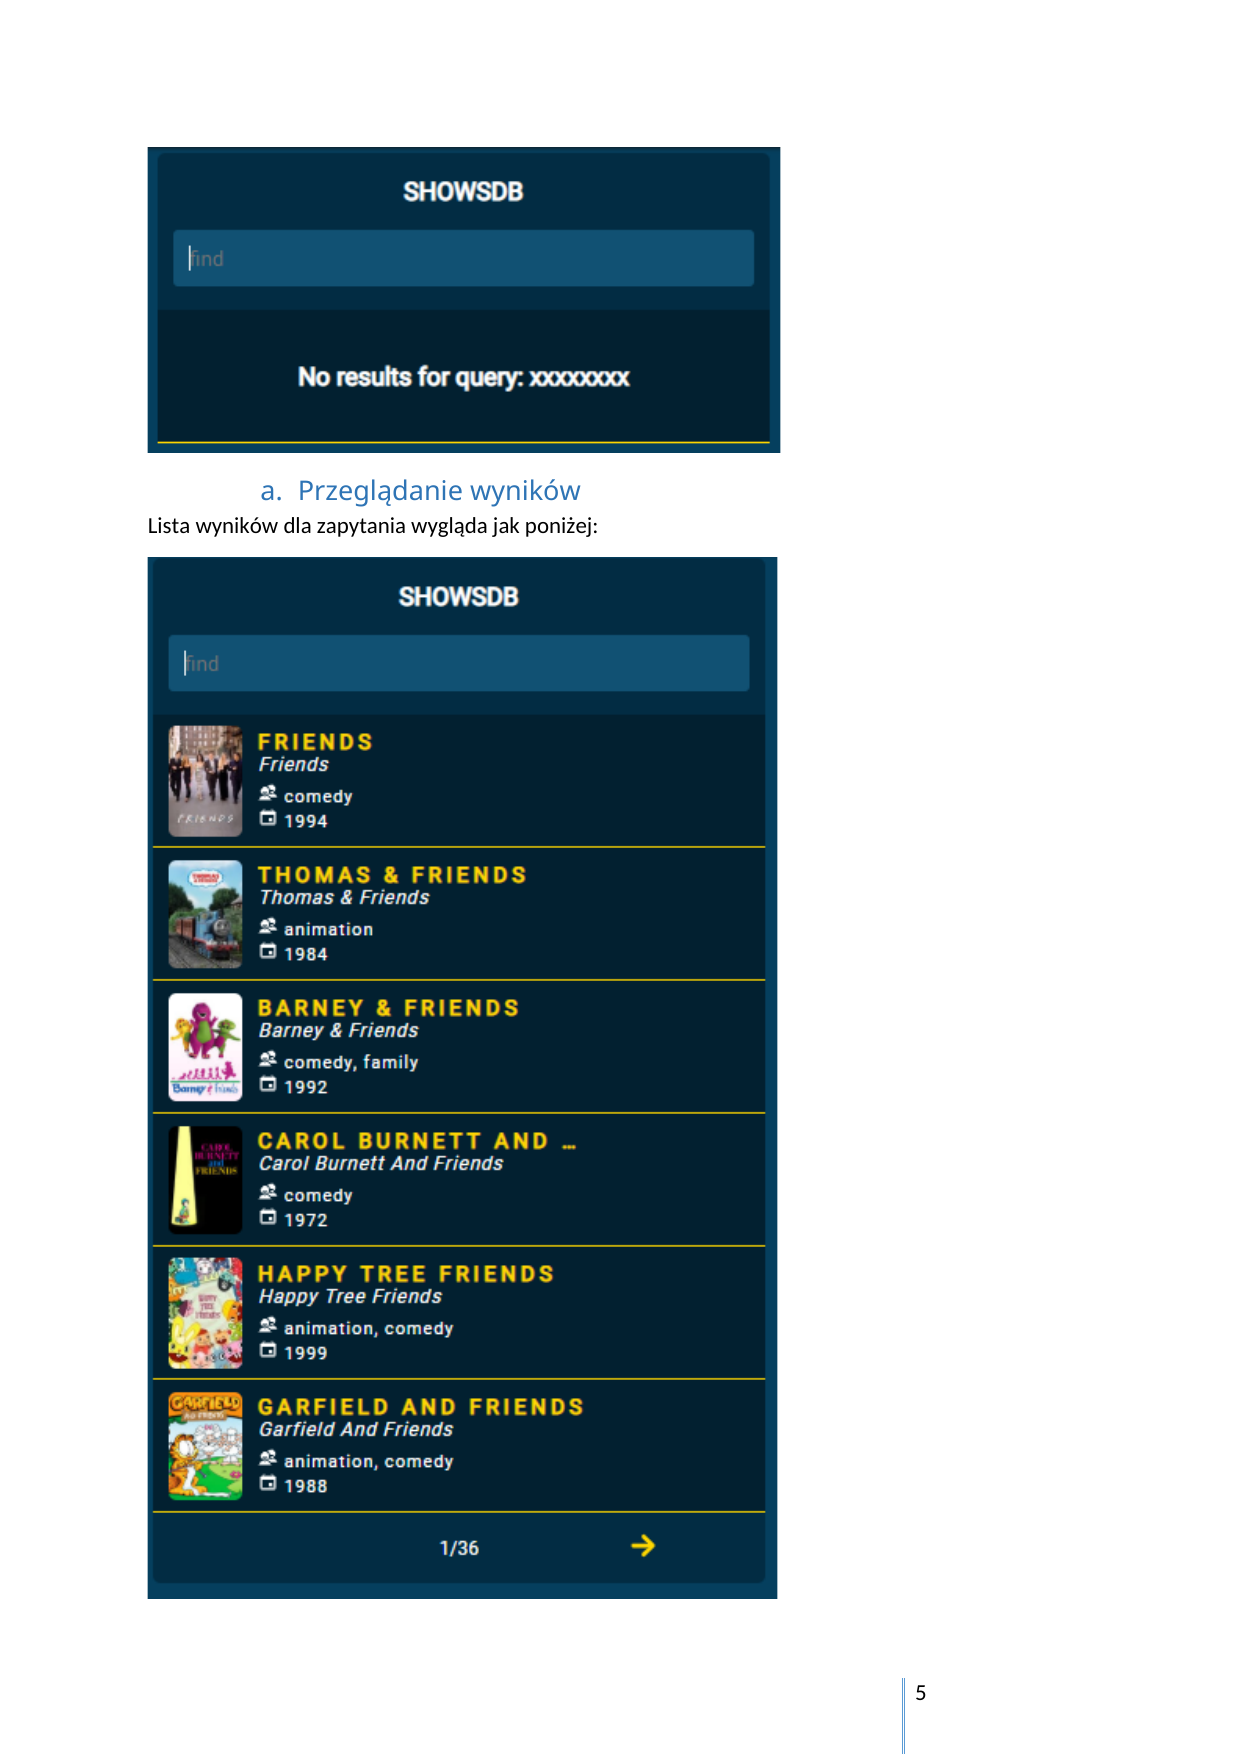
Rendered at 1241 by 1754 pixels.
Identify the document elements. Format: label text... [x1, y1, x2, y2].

subtitle Przeglądanie wyników [260, 471, 1093, 508]
text Lista wyników dla zapytania wygląda jak poniżej: [148, 511, 1093, 539]
picture [158, 155, 769, 443]
picture [153, 559, 765, 1582]
